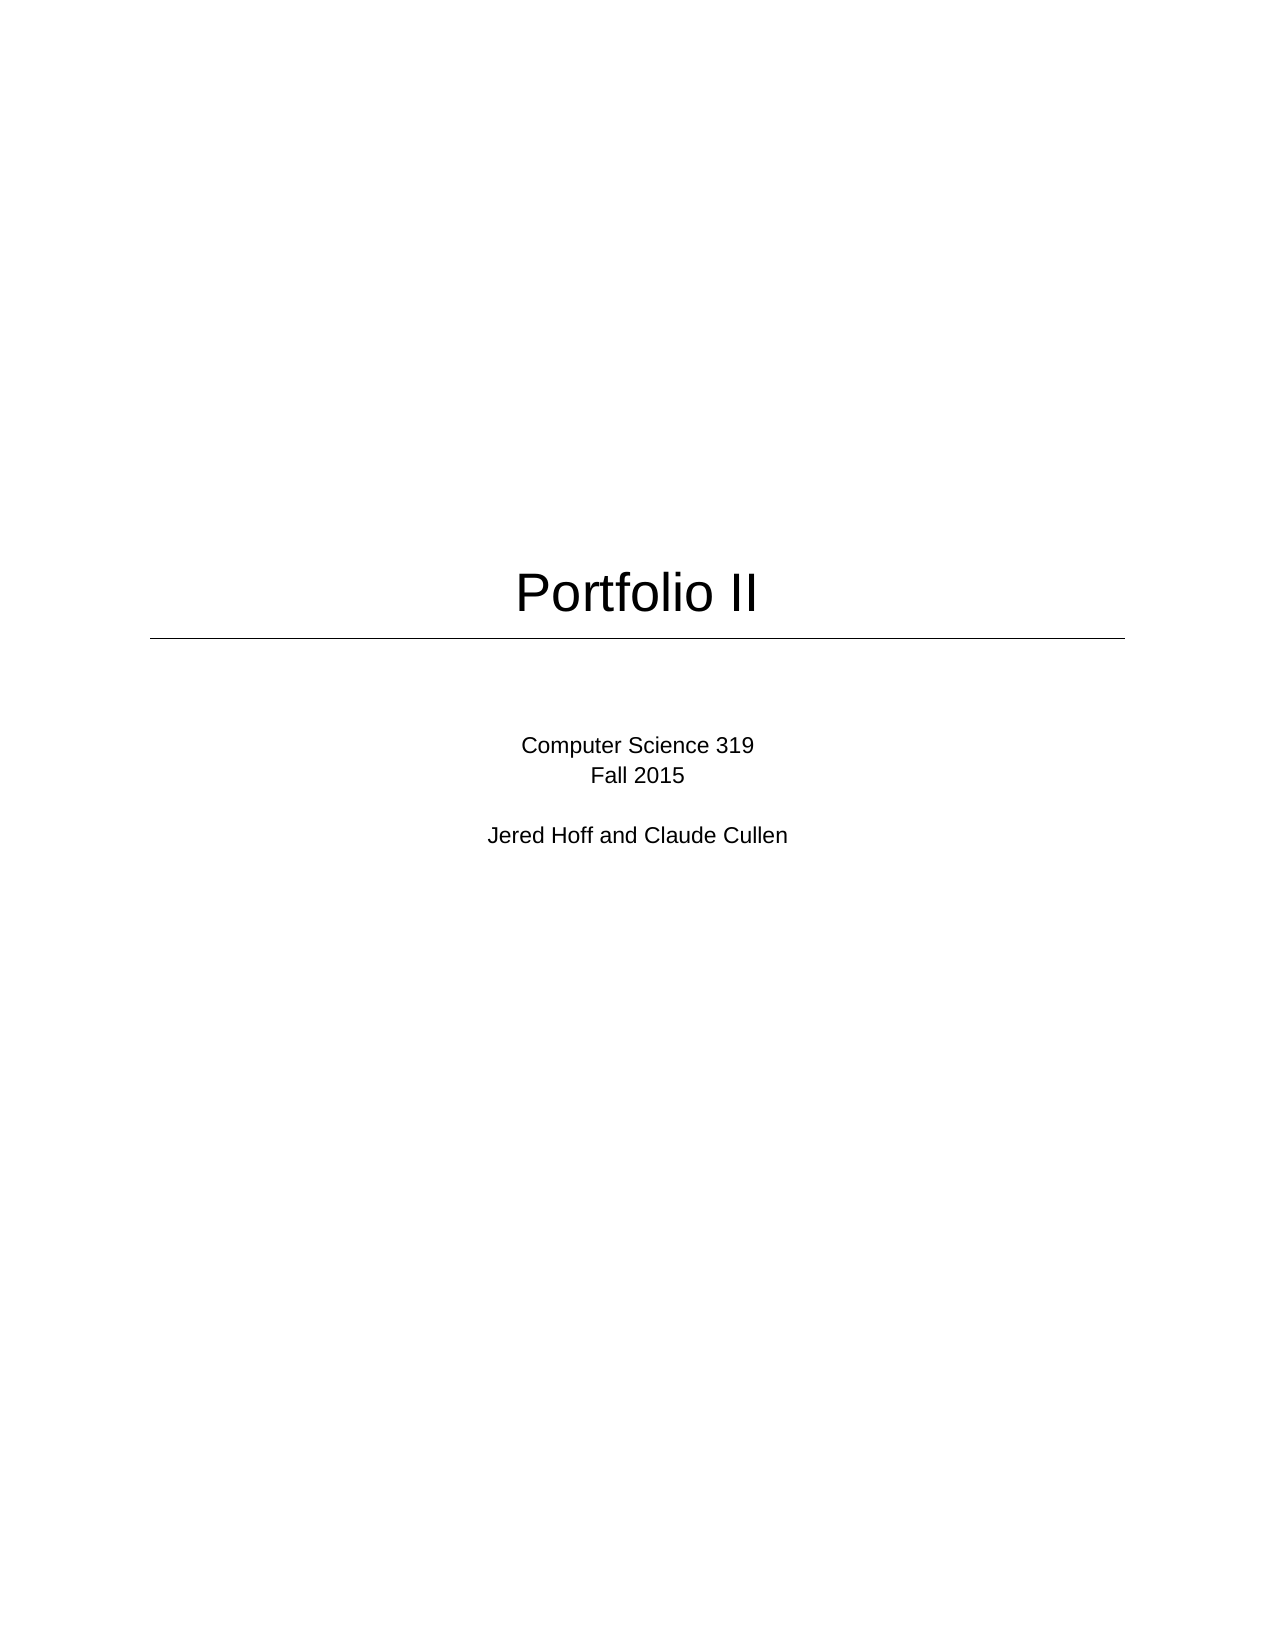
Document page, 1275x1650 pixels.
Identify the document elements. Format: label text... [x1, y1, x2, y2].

text Jered Hoff and Claude Cullen [150, 822, 1125, 849]
text Computer Science 319 [150, 732, 1125, 758]
title Portfolio II [150, 560, 1125, 622]
text Fall 2015 [150, 762, 1125, 788]
